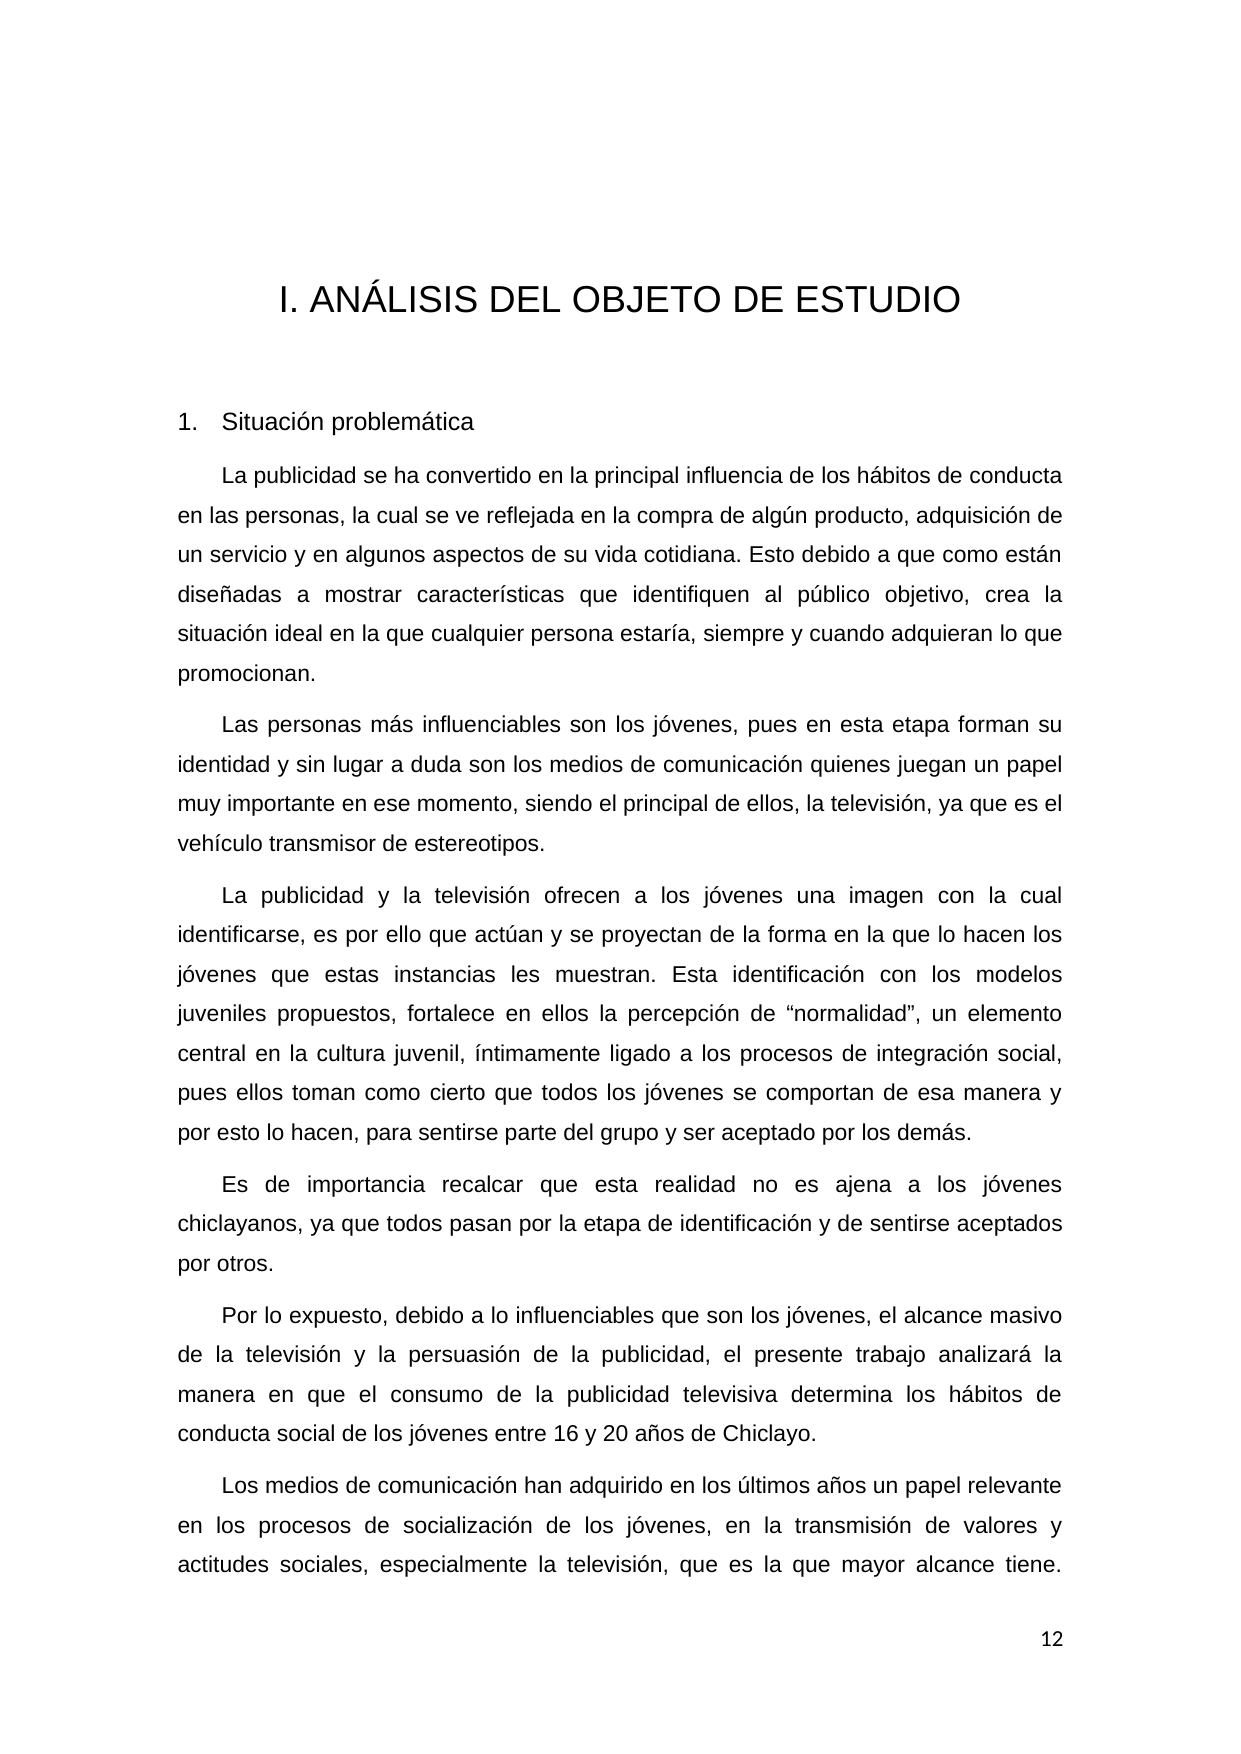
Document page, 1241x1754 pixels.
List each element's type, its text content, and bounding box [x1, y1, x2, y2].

list Situación problemática [177, 406, 1063, 435]
text Es de importancia recalcar que esta realidad no es ajena a los jóvenes chiclayanos, ya que todos pasan por la etapa de identificación y de sentirse aceptados por otros. [177, 1171, 1063, 1276]
text La publicidad y la televisión ofrecen a los jóvenes una imagen con la cual identificarse, es por ello que actúan y se proyectan de la forma en la que lo hacen los jóvenes que estas instancias les muestran. Esta identificación con los modelos juveniles propuestos, fortalece en ellos la percepción de “normalidad”, un elemento central en la cultura juvenil, íntimamente ligado a los procesos de integración social, pues ellos toman como cierto que todos los jóvenes se comportan de esa manera y por esto lo hacen, para sentirse parte del grupo y ser aceptado por los demás. [177, 882, 1063, 1145]
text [177, 1472, 1063, 1577]
text I. ANÁLISIS DEL OBJETO DE ESTUDIO [177, 277, 1063, 320]
text Las personas más influenciables son los jóvenes, pues en esta etapa forman su identidad y sin lugar a duda son los medios de comunicación quienes juegan un papel muy importante en ese momento, siendo el principal de ellos, la televisión, ya que es el vehículo transmisor de estereotipos. [177, 711, 1063, 856]
text La publicidad se ha convertido en la principal influencia de los hábitos de conducta en las personas, la cual se ve reflejada en la compra de algún producto, adquisición de un servicio y en algunos aspectos de su vida cotidiana. Esto debido a que como están diseñadas a mostrar características que identifiquen al público objetivo, crea la situación ideal en la que cualquier persona estaría, siempre y cuando adquieran lo que promocionan. [177, 462, 1063, 686]
text Por lo expuesto, debido a lo influenciables que son los jóvenes, el alcance masivo de la televisión y la persuasión de la publicidad, el presente trabajo analizará la manera en que el consumo de la publicidad televisiva determina los hábitos de conducta social de los jóvenes entre 16 y 20 años de Chiclayo. [177, 1302, 1063, 1446]
